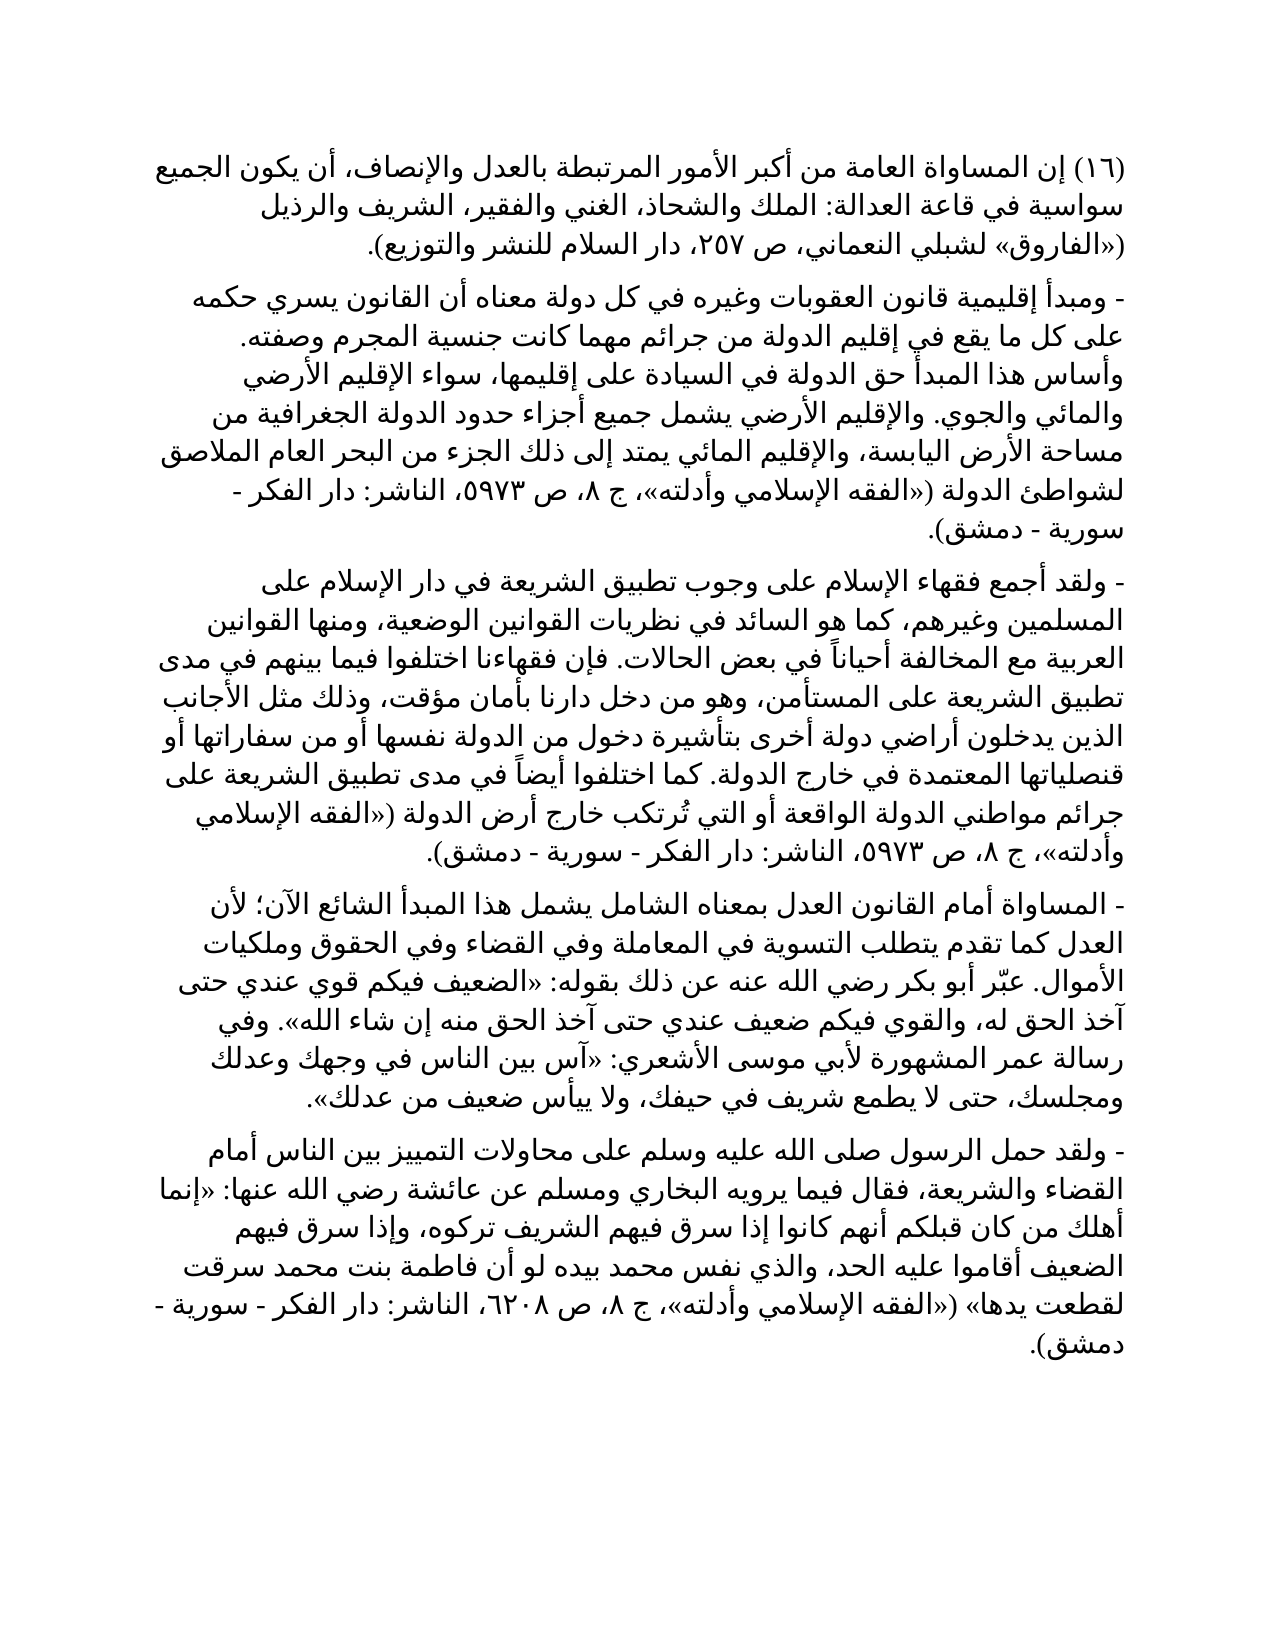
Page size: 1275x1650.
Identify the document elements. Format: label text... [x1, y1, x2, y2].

text - ولقد حمل الرسول صلى الله عليه وسلم على محاولات التمييز بين الناس أمام القضاء والشريعة، فقال فيما يرويه البخاري ومسلم عن عائشة رضي الله عنها: «إنما أهلك من كان قبلكم أنهم كانوا إذا سرق فيهم الشريف تركوه، وإذا سرق فيهم الضعيف أقاموا عليه الحد، والذي نفس محمد بيده لو أن فاطمة بنت محمد سرقت لقطعت يدها» («الفقه الإسلامي وأدلته»، ج ٨، ص ٦٢٠٨، الناشر: دار الفكر - سورية - دمشق). [150, 1133, 1125, 1359]
text (١٦) إن المساواة العامة من أكبر الأمور المرتبطة بالعدل والإنصاف، أن يكون الجميع سواسية في قاعة العدالة: الملك والشحاذ، الغني والفقير، الشريف والرذيل («الفاروق» لشبلي النعماني، ص ٢٥٧، دار السلام للنشر والتوزيع). [150, 150, 1125, 261]
text - ولقد أجمع فقهاء الإسلام على وجوب تطبيق الشريعة في دار الإسلام على المسلمين وغيرهم، كما هو السائد في نظريات القوانين الوضعية، ومنها القوانين العربية مع المخالفة أحياناً في بعض الحالات. فإن فقهاءنا اختلفوا فيما بينهم في مدى تطبيق الشريعة على المستأمن، وهو من دخل دارنا بأمان مؤقت، وذلك مثل الأجانب الذين يدخلون أراضي دولة أخرى بتأشيرة دخول من الدولة نفسها أو من سفاراتها أو قنصلياتها المعتمدة في خارج الدولة. كما اختلفوا أيضاً في مدى تطبيق الشريعة على جرائم مواطني الدولة الواقعة أو التي تُرتكب خارج أرض الدولة («الفقه الإسلامي وأدلته»، ج ٨، ص ٥٩٧٣، الناشر: دار الفكر - سورية - دمشق). [150, 564, 1125, 868]
text - ومبدأ إقليمية قانون العقوبات وغيره في كل دولة معناه أن القانون يسري حكمه على كل ما يقع في إقليم الدولة من جرائم مهما كانت جنسية المجرم وصفته. وأساس هذا المبدأ حق الدولة في السيادة على إقليمها، سواء الإقليم الأرضي والمائي والجوي. والإقليم الأرضي يشمل جميع أجزاء حدود الدولة الجغرافية من مساحة الأرض اليابسة، والإقليم المائي يمتد إلى ذلك الجزء من البحر العام الملاصق لشواطئ الدولة («الفقه الإسلامي وأدلته»، ج ٨، ص ٥٩٧٣، الناشر: دار الفكر - سورية - دمشق). [150, 280, 1125, 545]
text - المساواة أمام القانون العدل بمعناه الشامل يشمل هذا المبدأ الشائع الآن؛ لأن العدل كما تقدم يتطلب التسوية في المعاملة وفي القضاء وفي الحقوق وملكيات الأموال. عبّر أبو بكر رضي الله عنه عن ذلك بقوله: «الضعيف فيكم قوي عندي حتى آخذ الحق له، والقوي فيكم ضعيف عندي حتى آخذ الحق منه إن شاء الله». وفي رسالة عمر المشهورة لأبي موسى الأشعري: «آس بين الناس في وجهك وعدلك ومجلسك، حتى لا يطمع شريف في حيفك، ولا ييأس ضعيف من عدلك». [150, 887, 1125, 1114]
